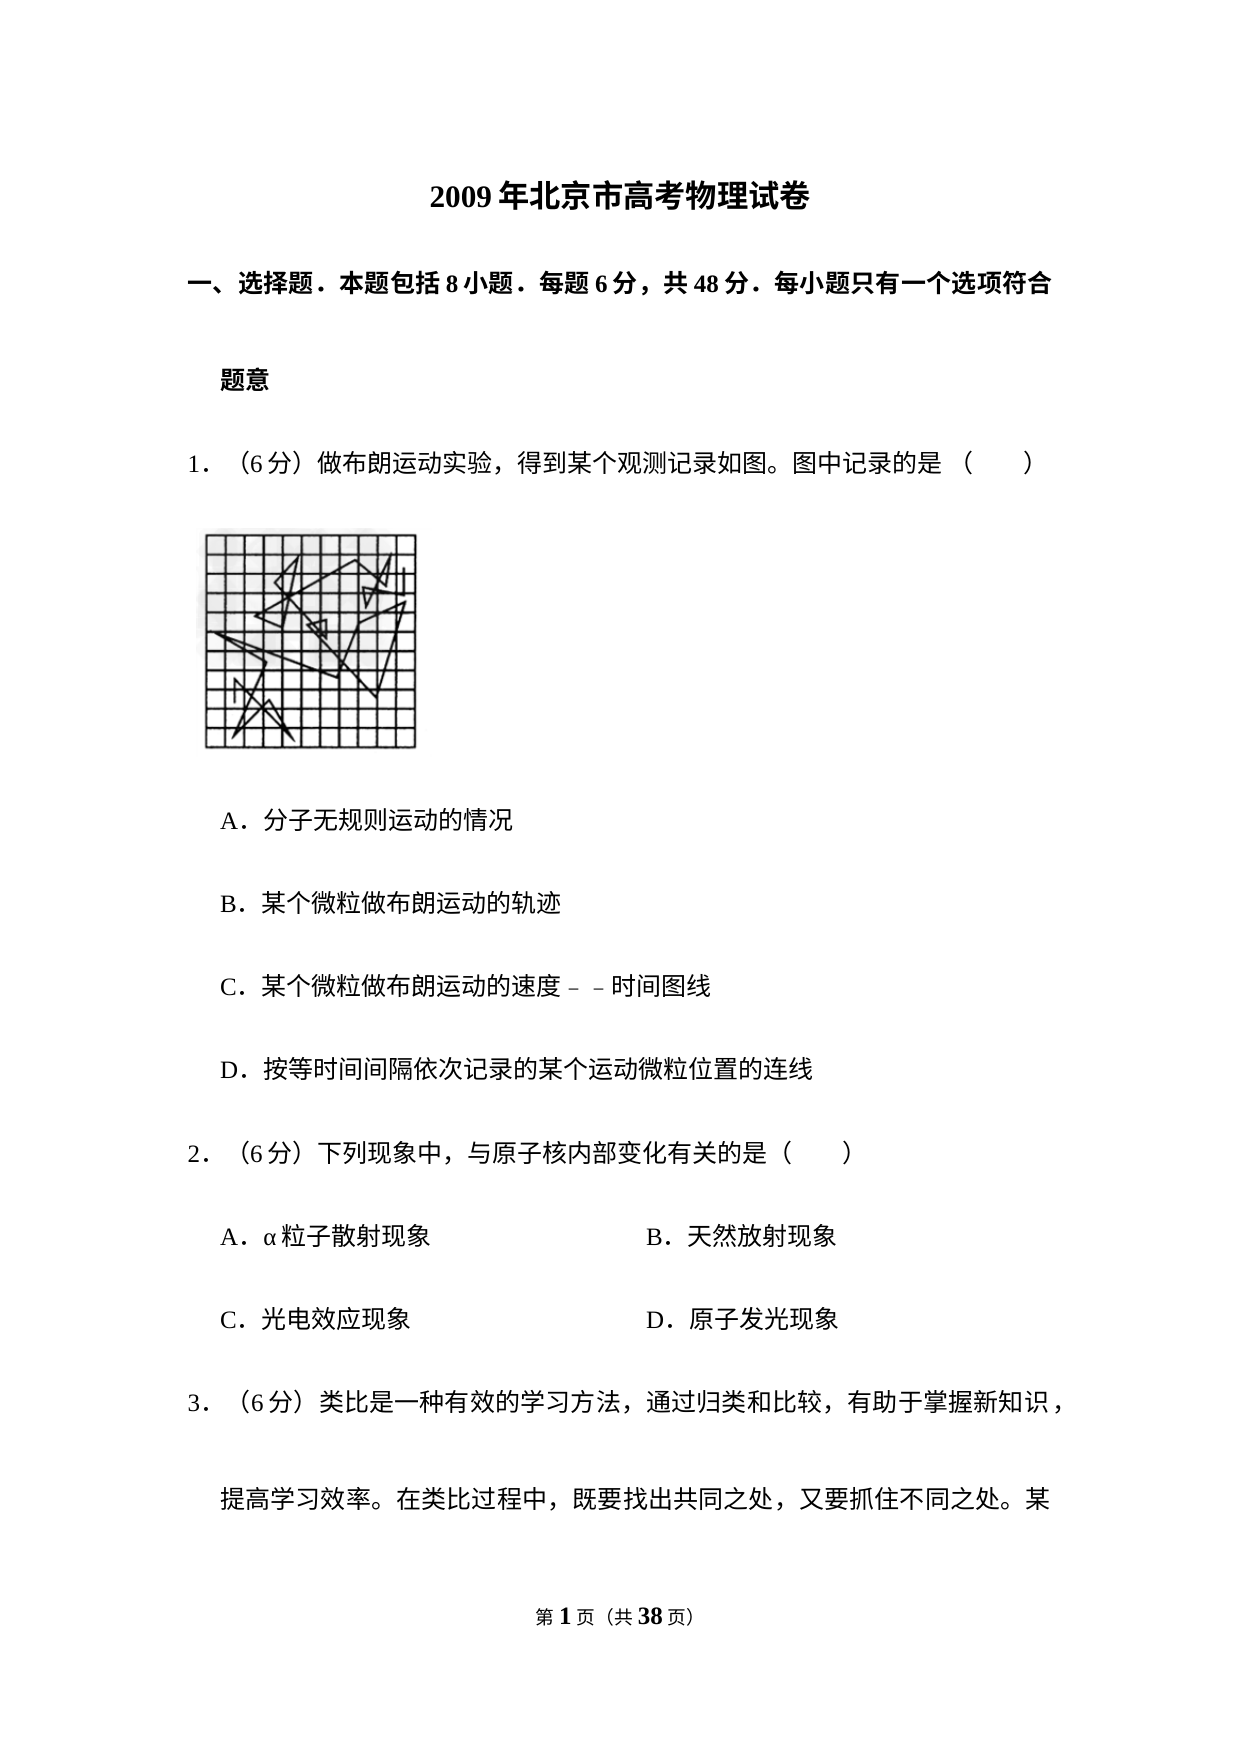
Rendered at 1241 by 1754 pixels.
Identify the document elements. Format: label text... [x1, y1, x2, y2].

text 一、选择题．本题包括8小题．每题6分，共48分．每小题只有一个选项符合题意 [187, 249, 1053, 411]
text C．光电效应现象 D．原子发光现象 [187, 1285, 1053, 1350]
text 2．（6分）下列现象中，与原子核内部变化有关的是（ ） [187, 1119, 1053, 1184]
text B．某个微粒做布朗运动的轨迹 [187, 869, 1053, 934]
picture [196, 528, 432, 757]
text A．分子无规则运动的情况 [187, 786, 1053, 851]
text D．按等时间间隔依次记录的某个运动微粒位置的连线 [187, 1036, 1053, 1101]
text A．α粒子散射现象 B．天然放射现象 [187, 1202, 1053, 1267]
text C．某个微粒做布朗运动的速度﹣﹣时间图线 [187, 952, 1053, 1017]
text 3．（6分）类比是一种有效的学习方法，通过归类和比较，有助于掌握新知识，提高学习效率。在类比过程中，既要找出共同之处，又要抓住不同之处。某同学对机械波和电磁波进行类比，总结出下列内容，其中不正确的是（ ） [187, 1368, 1053, 1531]
text 1．（6分）做布朗运动实验，得到某个观测记录如图。图中记录的是 （ ） [187, 429, 1053, 494]
text 2009年北京市高考物理试卷 [187, 161, 1053, 226]
